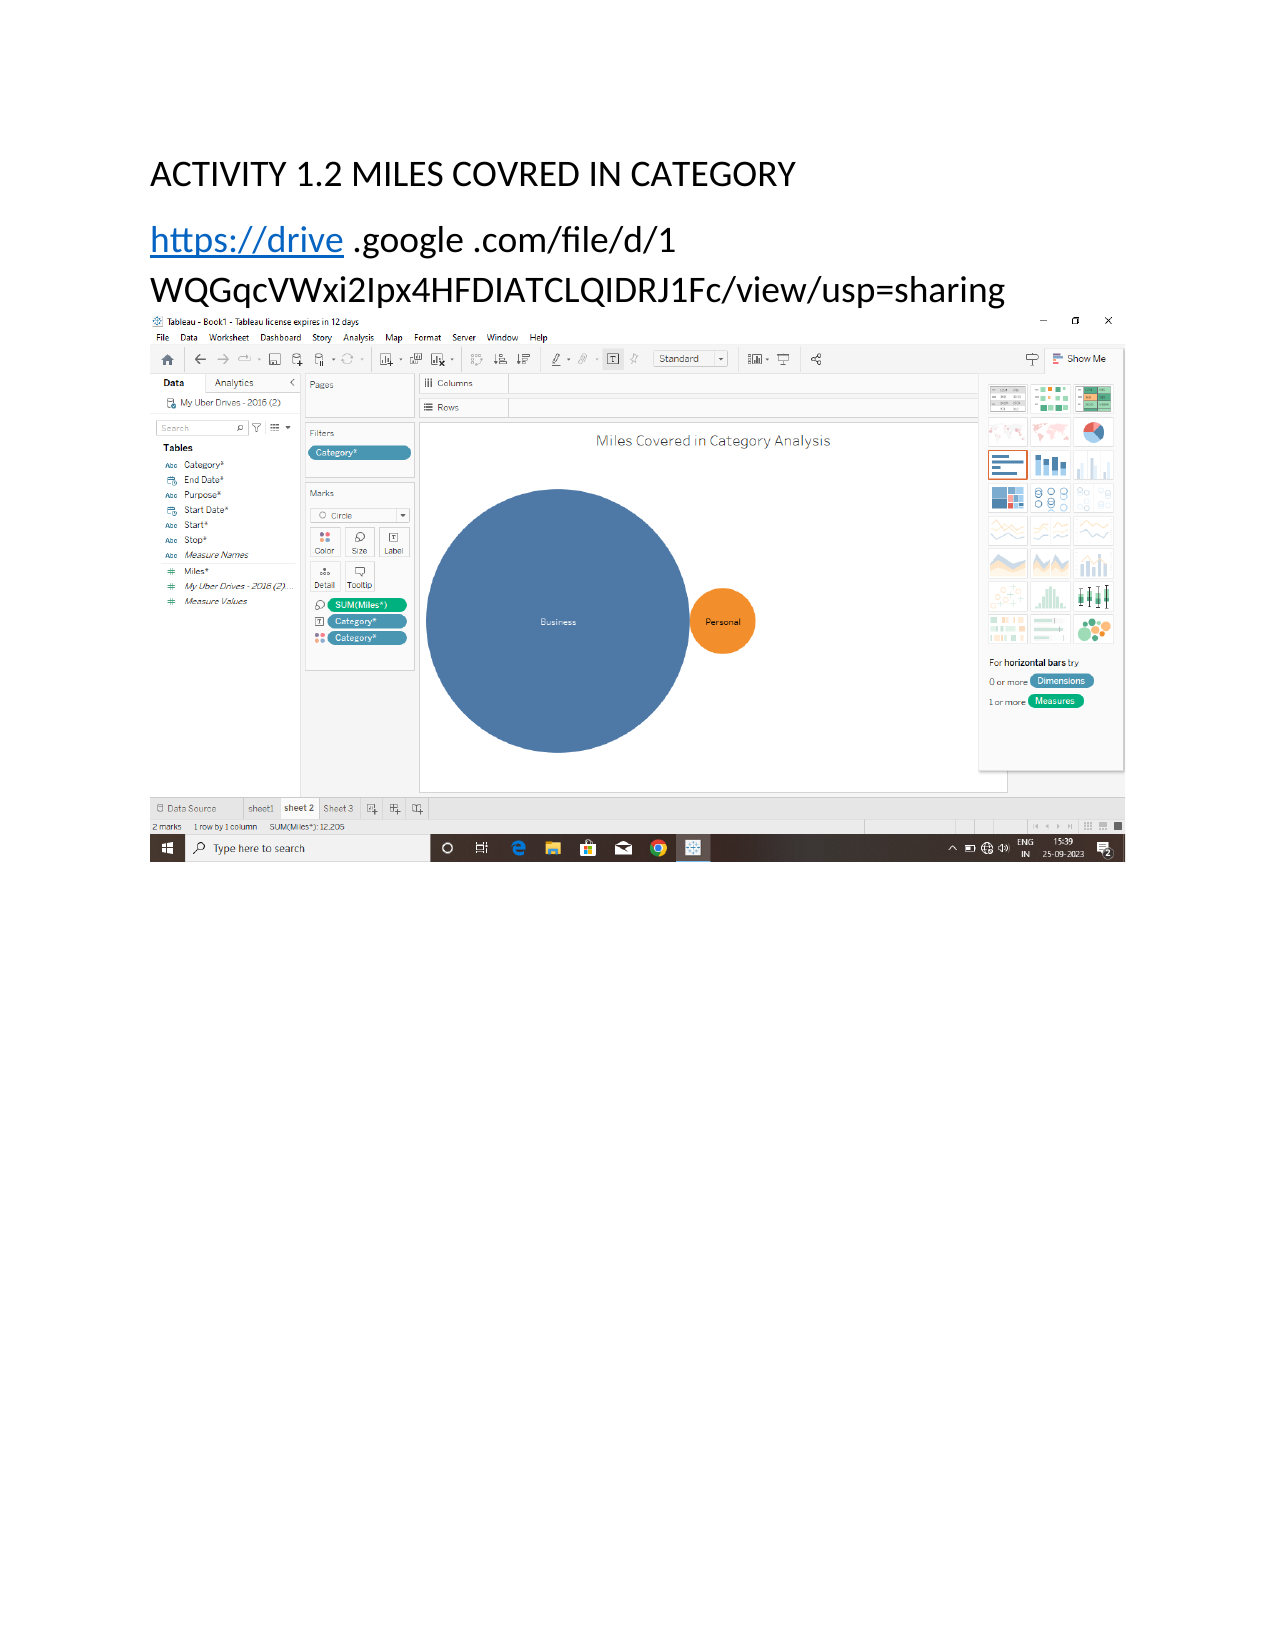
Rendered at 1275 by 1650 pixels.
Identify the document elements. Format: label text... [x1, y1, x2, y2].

text https://drive .google .com/file/d/1 WQGqcVWxi2Ipx4HFDIATCLQIDRJ1Fc/view/usp=sharing [150, 216, 1125, 313]
text ACTIVITY 1.2 MILES COVRED IN CATEGORY [150, 150, 1125, 196]
picture [150, 313, 1125, 862]
